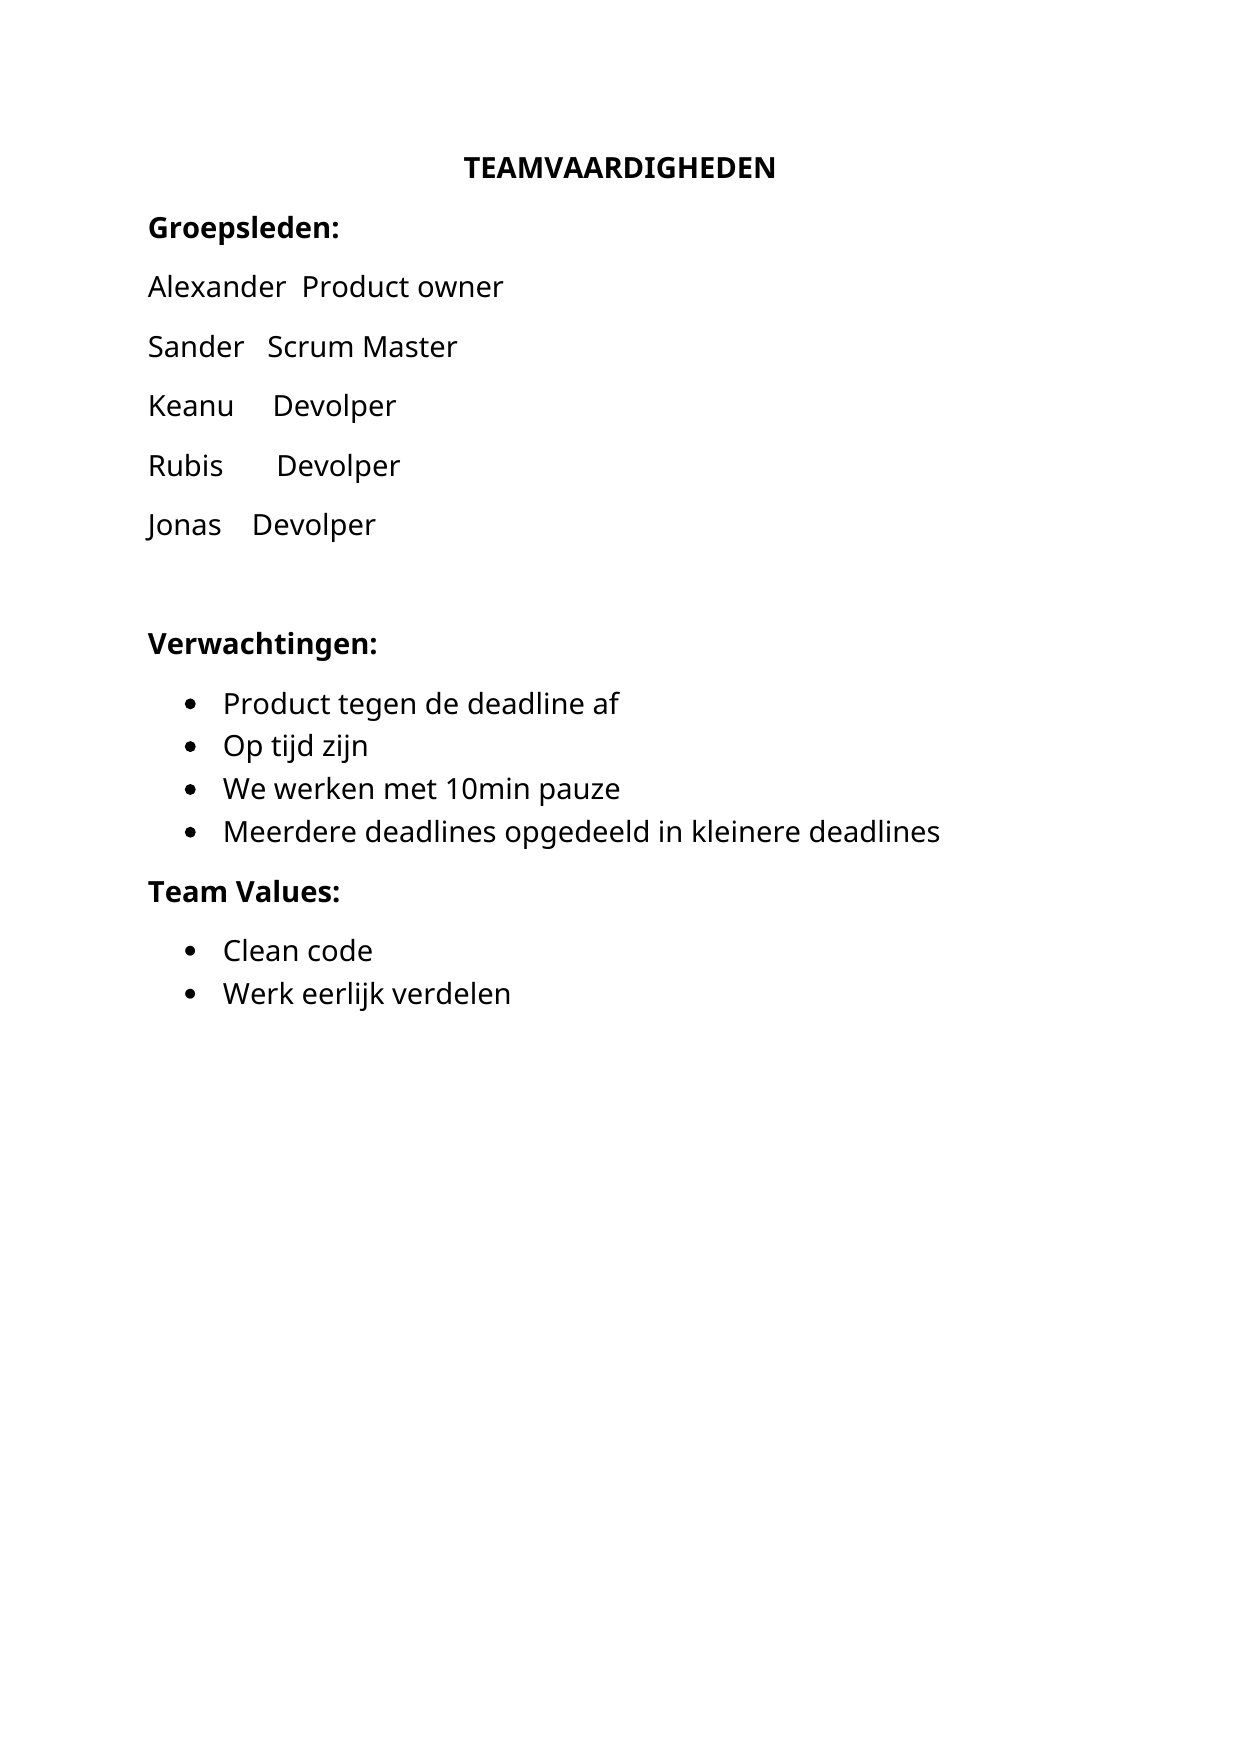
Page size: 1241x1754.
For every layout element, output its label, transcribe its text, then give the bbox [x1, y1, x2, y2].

text Verwachtingen: [148, 623, 1093, 663]
list Product tegen de deadline af [185, 683, 1093, 723]
text Rubis Devolper [148, 445, 1093, 485]
text Alexander Product owner [148, 267, 1093, 306]
text Keanu Devolper [148, 386, 1093, 425]
text Jonas Devolper [148, 504, 1093, 544]
list Werk eerlijk verdelen [185, 973, 1093, 1013]
text Team Values: [148, 871, 1093, 911]
text Groepsleden: [148, 207, 1093, 247]
list We werken met 10min pauze [185, 768, 1093, 808]
list Clean code [185, 930, 1093, 970]
text Sander Scrum Master [148, 326, 1093, 366]
list Meerdere deadlines opgedeeld in kleinere deadlines [185, 811, 1093, 851]
text TEAMVAARDIGHEDEN [148, 148, 1093, 187]
list Op tijd zijn [185, 726, 1093, 765]
